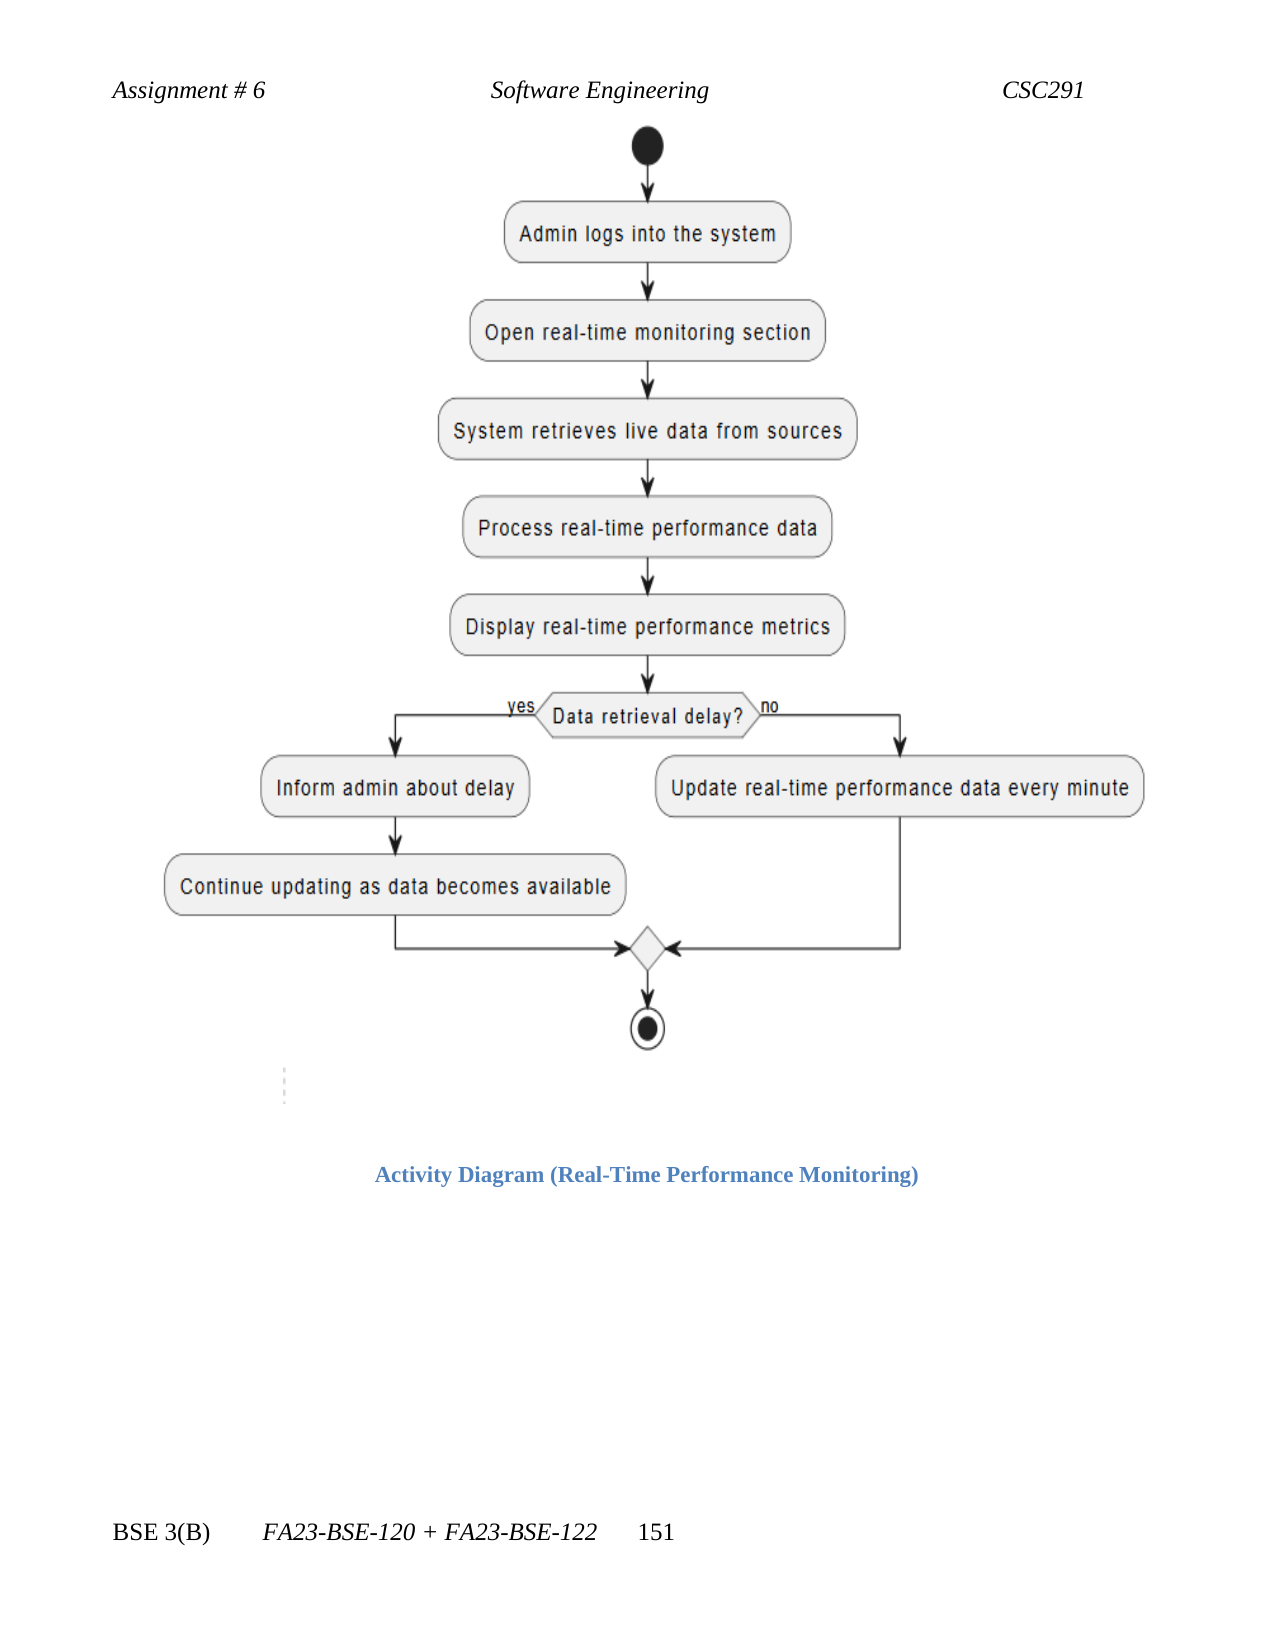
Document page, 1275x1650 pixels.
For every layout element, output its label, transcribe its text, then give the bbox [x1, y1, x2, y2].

picture [112, 121, 1241, 1104]
text Activity Diagram (Real-Time Performance Monitoring) [112, 1161, 1181, 1187]
